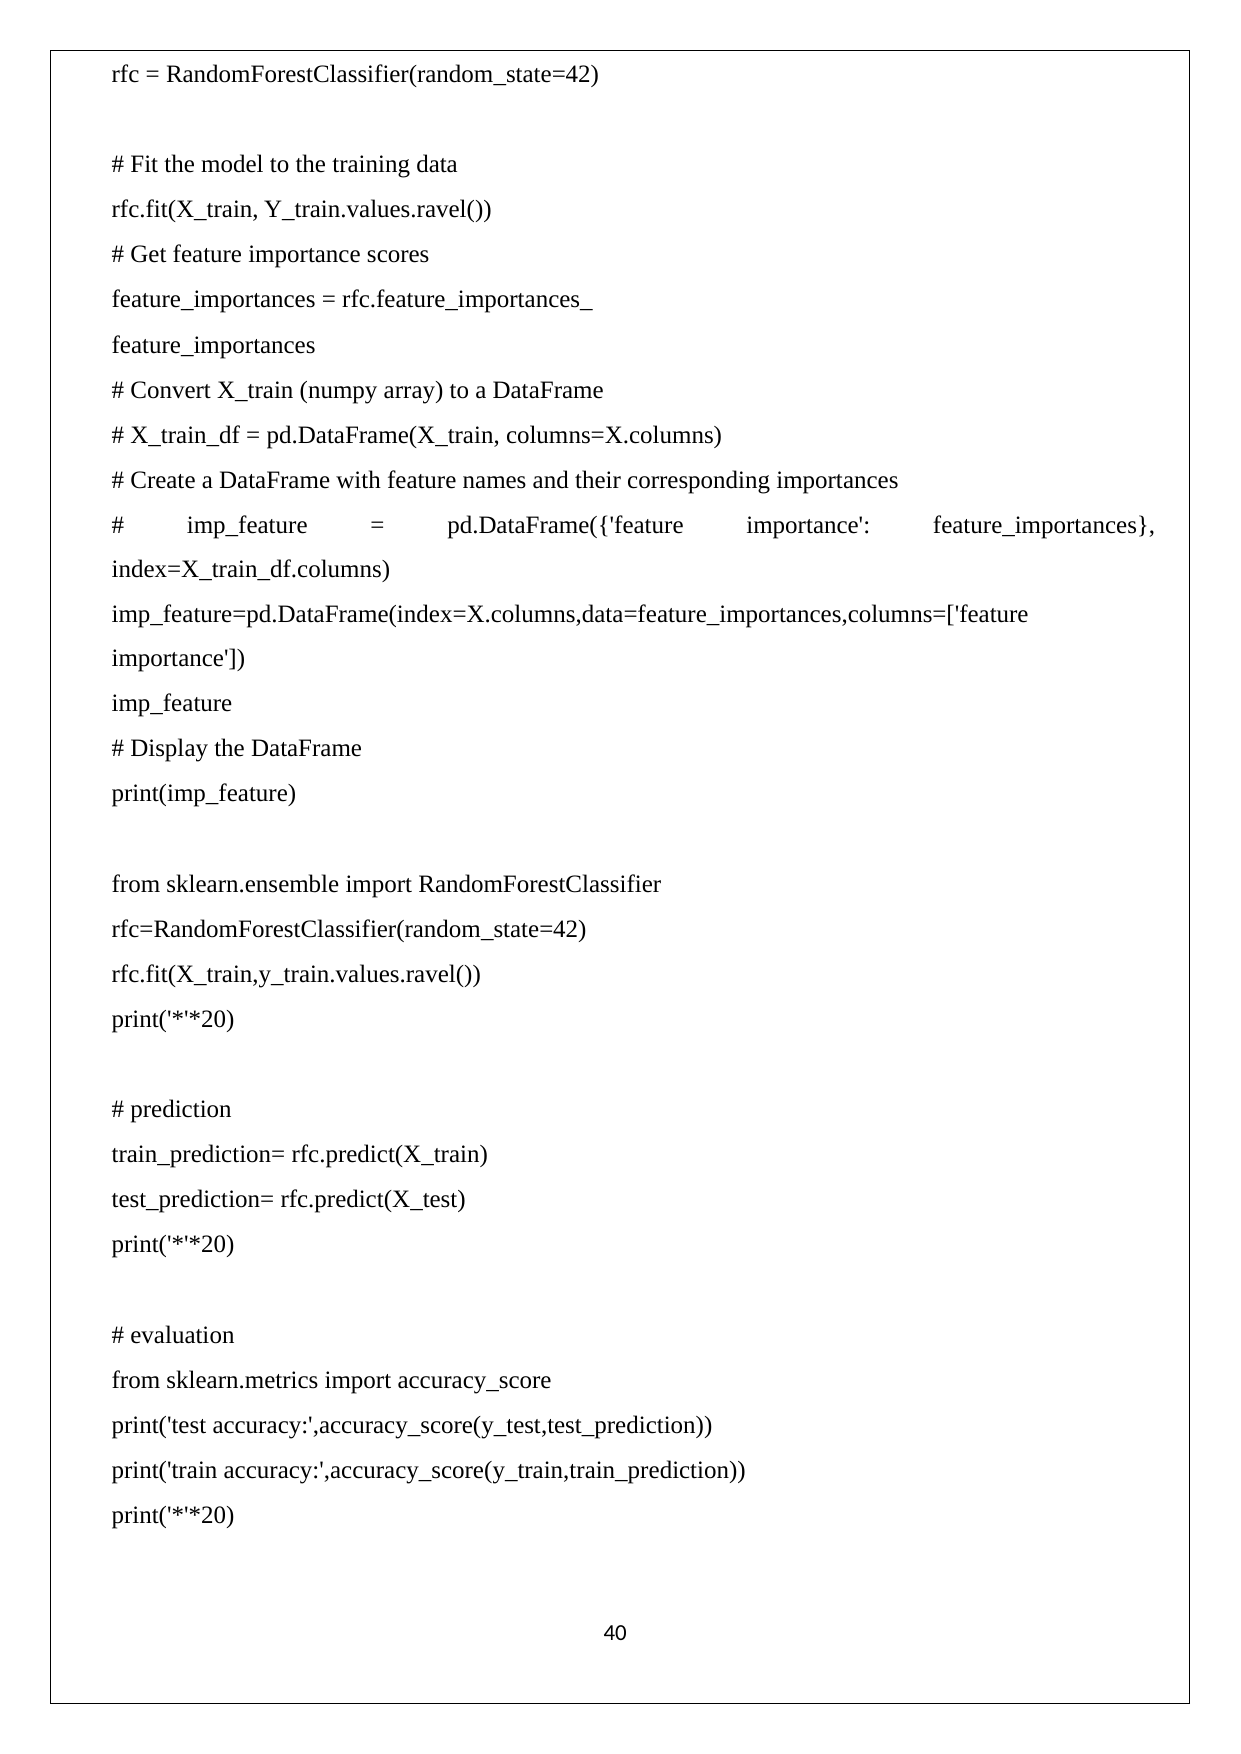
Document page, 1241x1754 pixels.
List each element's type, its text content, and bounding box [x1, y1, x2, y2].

text imp_feature [111, 688, 1156, 717]
text feature_importances = rfc.feature_importances_ [111, 284, 1156, 313]
text # X_train_df = pd.DataFrame(X_train, columns=X.columns) [111, 420, 1156, 449]
text rfc = RandomForestClassifier(random_state=42) [111, 59, 1156, 88]
text # Get feature importance scores [111, 239, 1156, 268]
text # Create a DataFrame with feature names and their corresponding importances [111, 465, 1156, 494]
text print('train accuracy:',accuracy_score(y_train,train_prediction)) [111, 1455, 1156, 1484]
text print('test accuracy:',accuracy_score(y_test,test_prediction)) [111, 1410, 1156, 1439]
text print(imp_feature) [111, 778, 1156, 807]
text rfc=RandomForestClassifier(random_state=42) [111, 914, 1156, 942]
text # prediction [111, 1094, 1156, 1123]
text # imp_feature = pd.DataFrame({'feature importance': feature_importances}, index=X_train_df.columns) [111, 510, 1156, 583]
text rfc.fit(X_train, Y_train.values.ravel()) [111, 194, 1156, 223]
text from sklearn.metrics import accuracy_score [111, 1365, 1156, 1393]
text # Convert X_train (numpy array) to a DataFrame [111, 375, 1156, 403]
text feature_importances [111, 330, 1156, 358]
text test_prediction= rfc.predict(X_test) [111, 1184, 1156, 1213]
text train_prediction= rfc.predict(X_train) [111, 1139, 1156, 1168]
text imp_feature=pd.DataFrame(index=X.columns,data=feature_importances,columns=['feature importance']) [111, 599, 1156, 672]
text # Display the DataFrame [111, 733, 1156, 762]
text print('*'*20) [111, 1500, 1156, 1529]
text # evaluation [111, 1320, 1156, 1348]
text # Fit the model to the training data [111, 149, 1156, 178]
text rfc.fit(X_train,y_train.values.ravel()) [111, 959, 1156, 988]
text print('*'*20) [111, 1229, 1156, 1258]
text print('*'*20) [111, 1004, 1156, 1033]
text from sklearn.ensemble import RandomForestClassifier [111, 869, 1156, 897]
